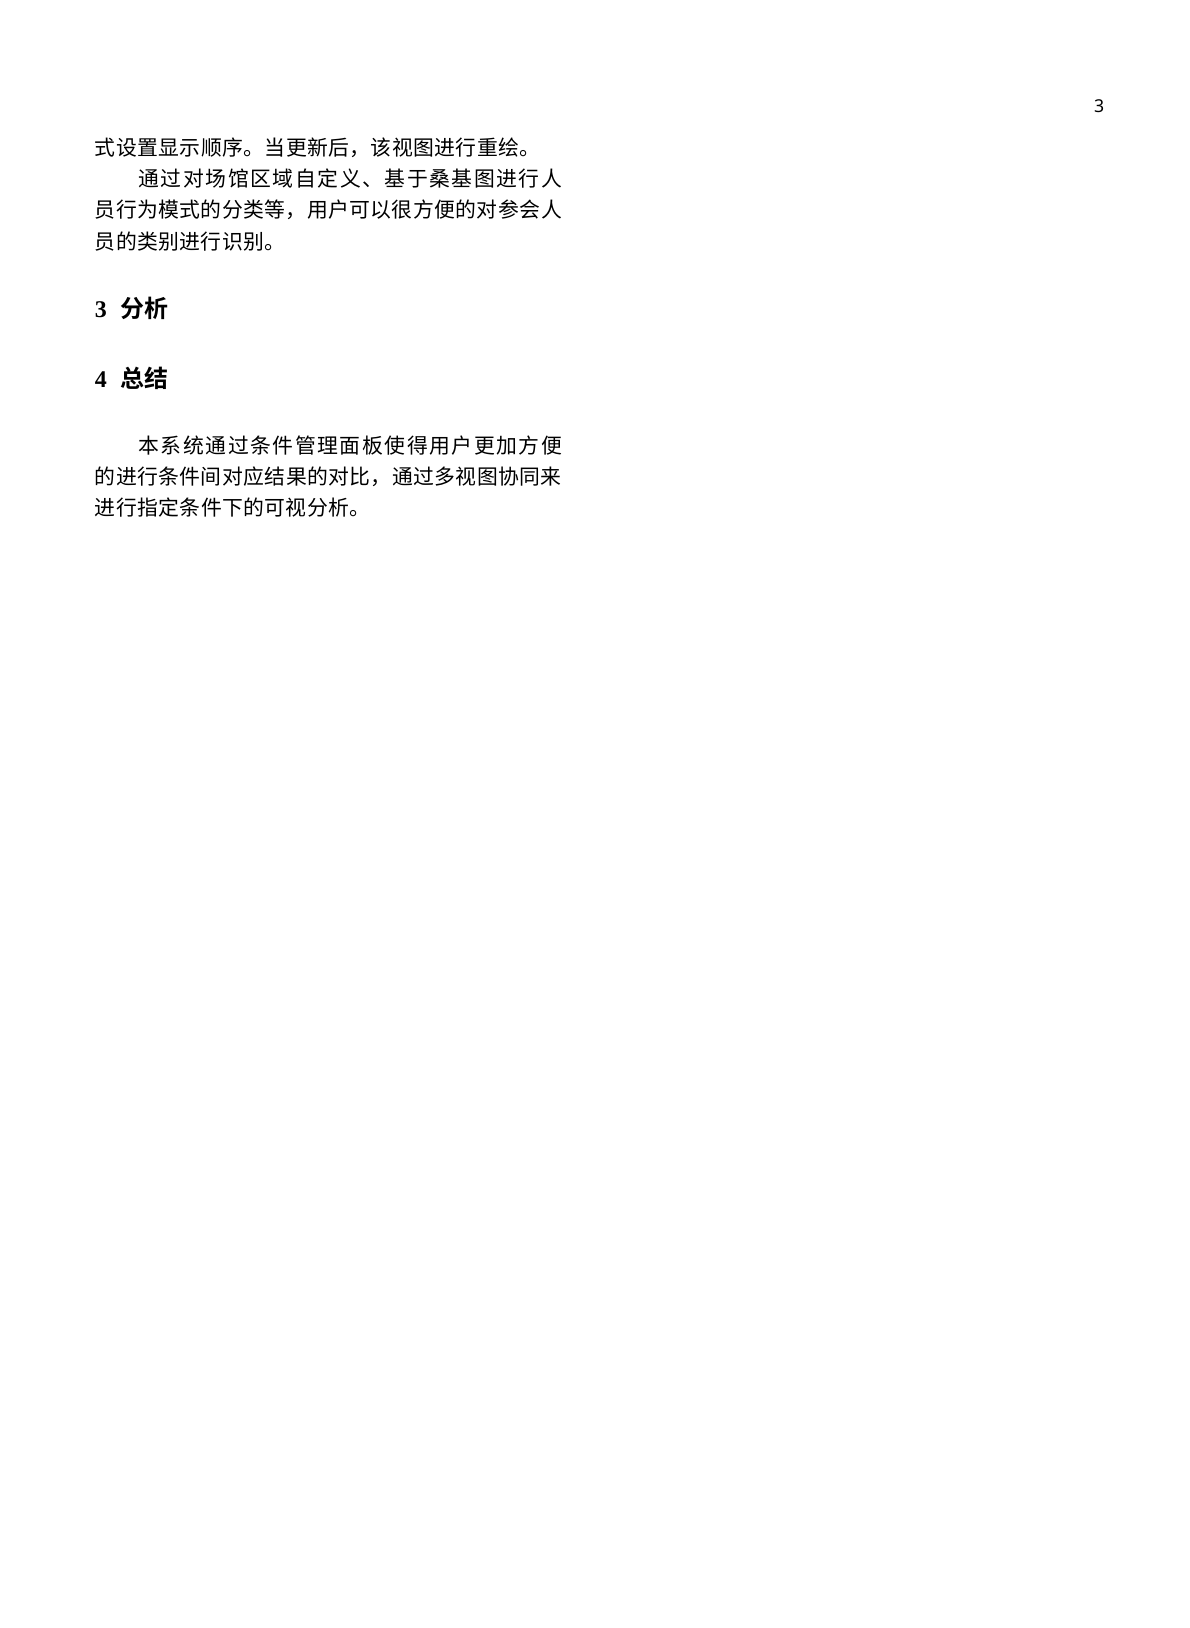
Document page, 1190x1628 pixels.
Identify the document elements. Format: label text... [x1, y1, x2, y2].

subtitle 3 分析 [94, 289, 562, 324]
subtitle 4 总结 [94, 359, 562, 394]
text 本系统通过条件管理面板使得用户更加方便的进行条件间对应结果的对比，通过多视图协同来进行指定条件下的可视分析。 [94, 429, 562, 522]
text 通过对场馆区域自定义、基于桑基图进行人员行为模式的分类等，用户可以很方便的对参会人员的类别进行识别。 [94, 162, 562, 255]
text 该视图纵轴中房间的不同组合及顺序的变化都会导致展现效果发生变化。因此本系统支持用户对场馆区域进行自定义规划。用户可以将场馆中原有的各房间进行重新分组，取名，并通过拖拽的形式设置显示顺序。当更新后，该视图进行重绘。 [94, 131, 562, 161]
